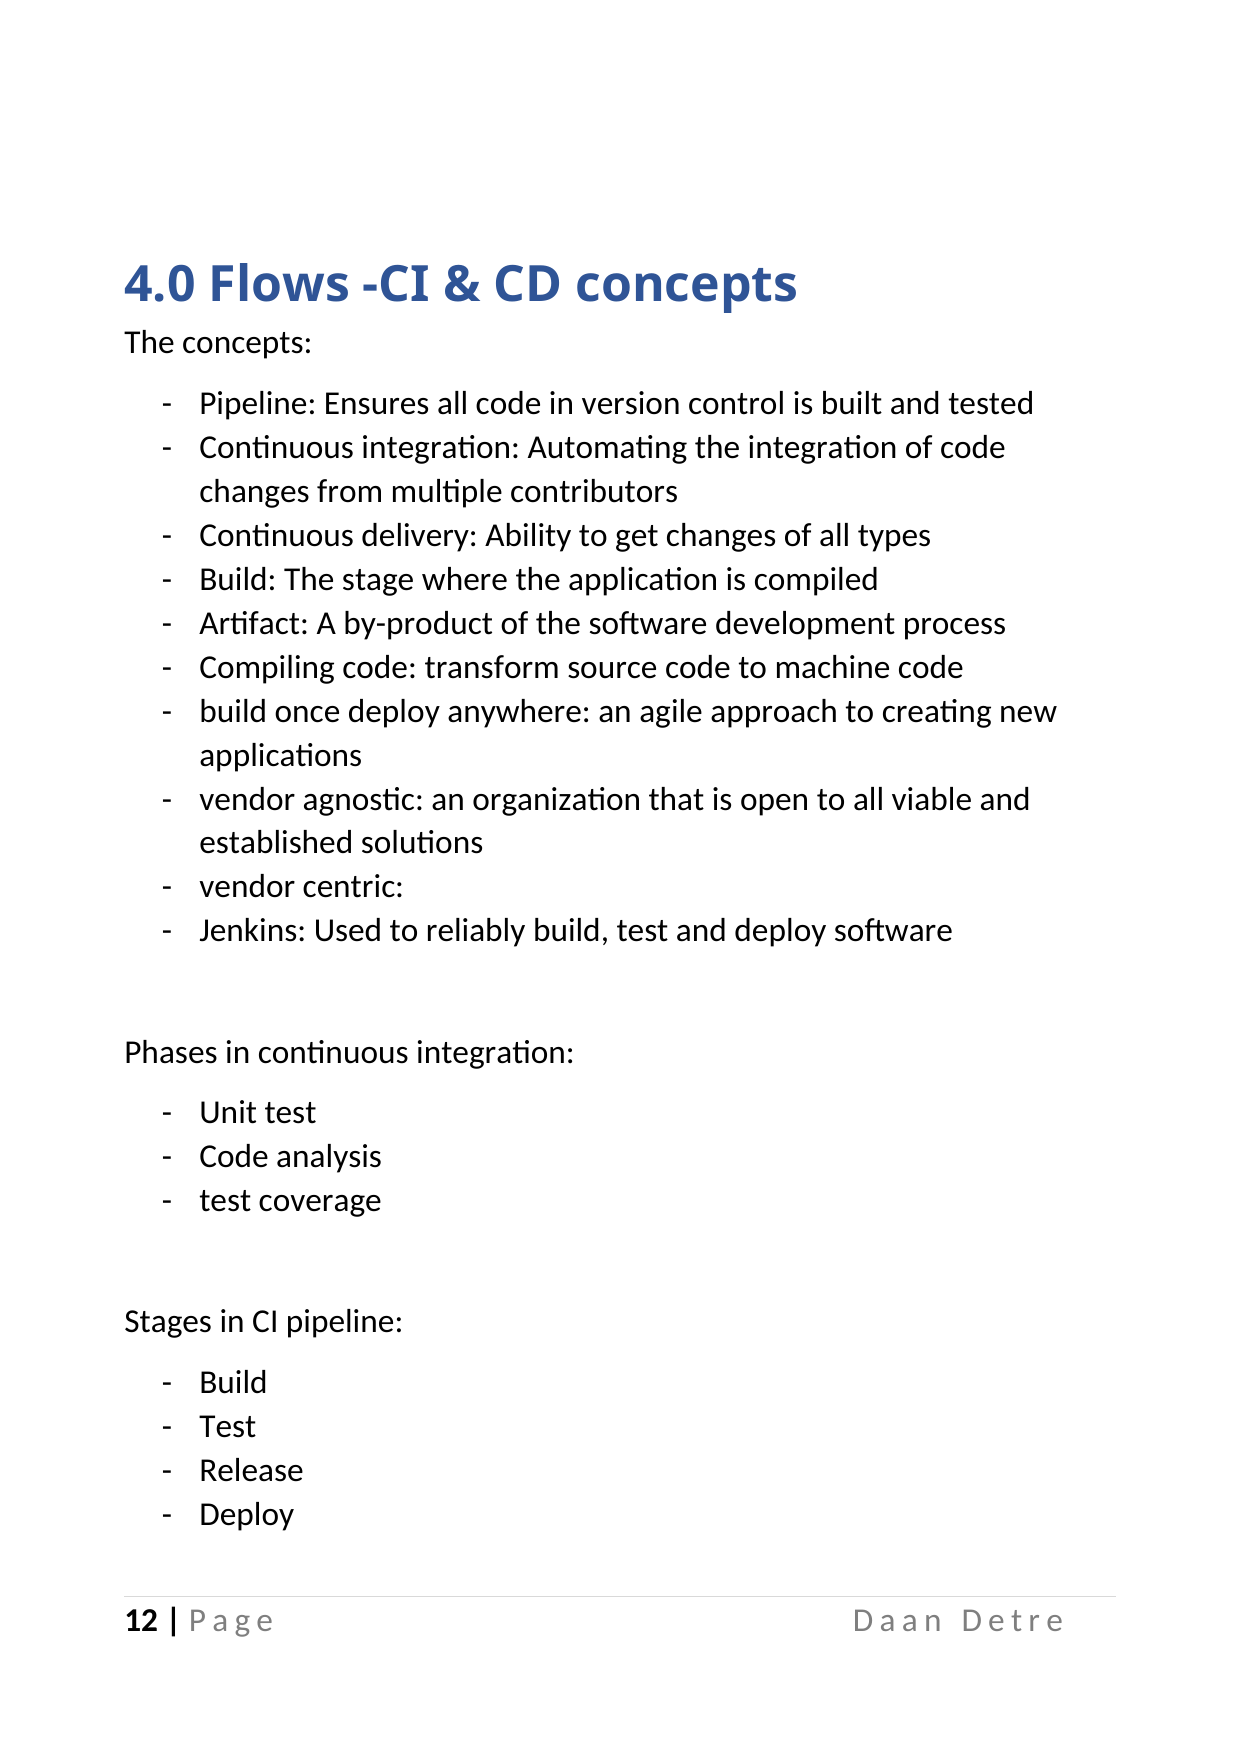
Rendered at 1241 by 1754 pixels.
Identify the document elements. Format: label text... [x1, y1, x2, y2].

list Continuous integration: Automating the integration of code changes from multiple contributors [162, 426, 1116, 511]
list Code analysis [162, 1135, 1116, 1176]
list Artifact: A by-product of the software development process [162, 602, 1116, 642]
list Compiling code: transform source code to machine code [162, 646, 1116, 686]
text Stages in CI pipeline: [124, 1300, 1116, 1341]
list build once deploy anywhere: an agile approach to creating new applications [162, 689, 1116, 774]
list vendor centric: [162, 865, 1116, 906]
list Deploy [162, 1493, 1116, 1534]
list Test [162, 1405, 1116, 1446]
list Build: The stage where the application is compiled [162, 558, 1116, 598]
list test coverage [162, 1179, 1116, 1220]
list Continuous delivery: Ability to get changes of all types [162, 514, 1116, 554]
list Jenkins: Used to reliably build, test and deploy software [162, 909, 1116, 950]
list Release [162, 1449, 1116, 1490]
list vendor agnostic: an organization that is open to all viable and established solutions [162, 777, 1116, 862]
list Build [162, 1361, 1116, 1402]
text Phases in continuous integration: [124, 1031, 1116, 1071]
text The concepts: [124, 321, 1116, 362]
list Pipeline: Ensures all code in version control is built and tested [162, 382, 1116, 423]
subtitle 4.0 Flows -CI & CD concepts [124, 248, 1116, 316]
list Unit test [162, 1091, 1116, 1132]
